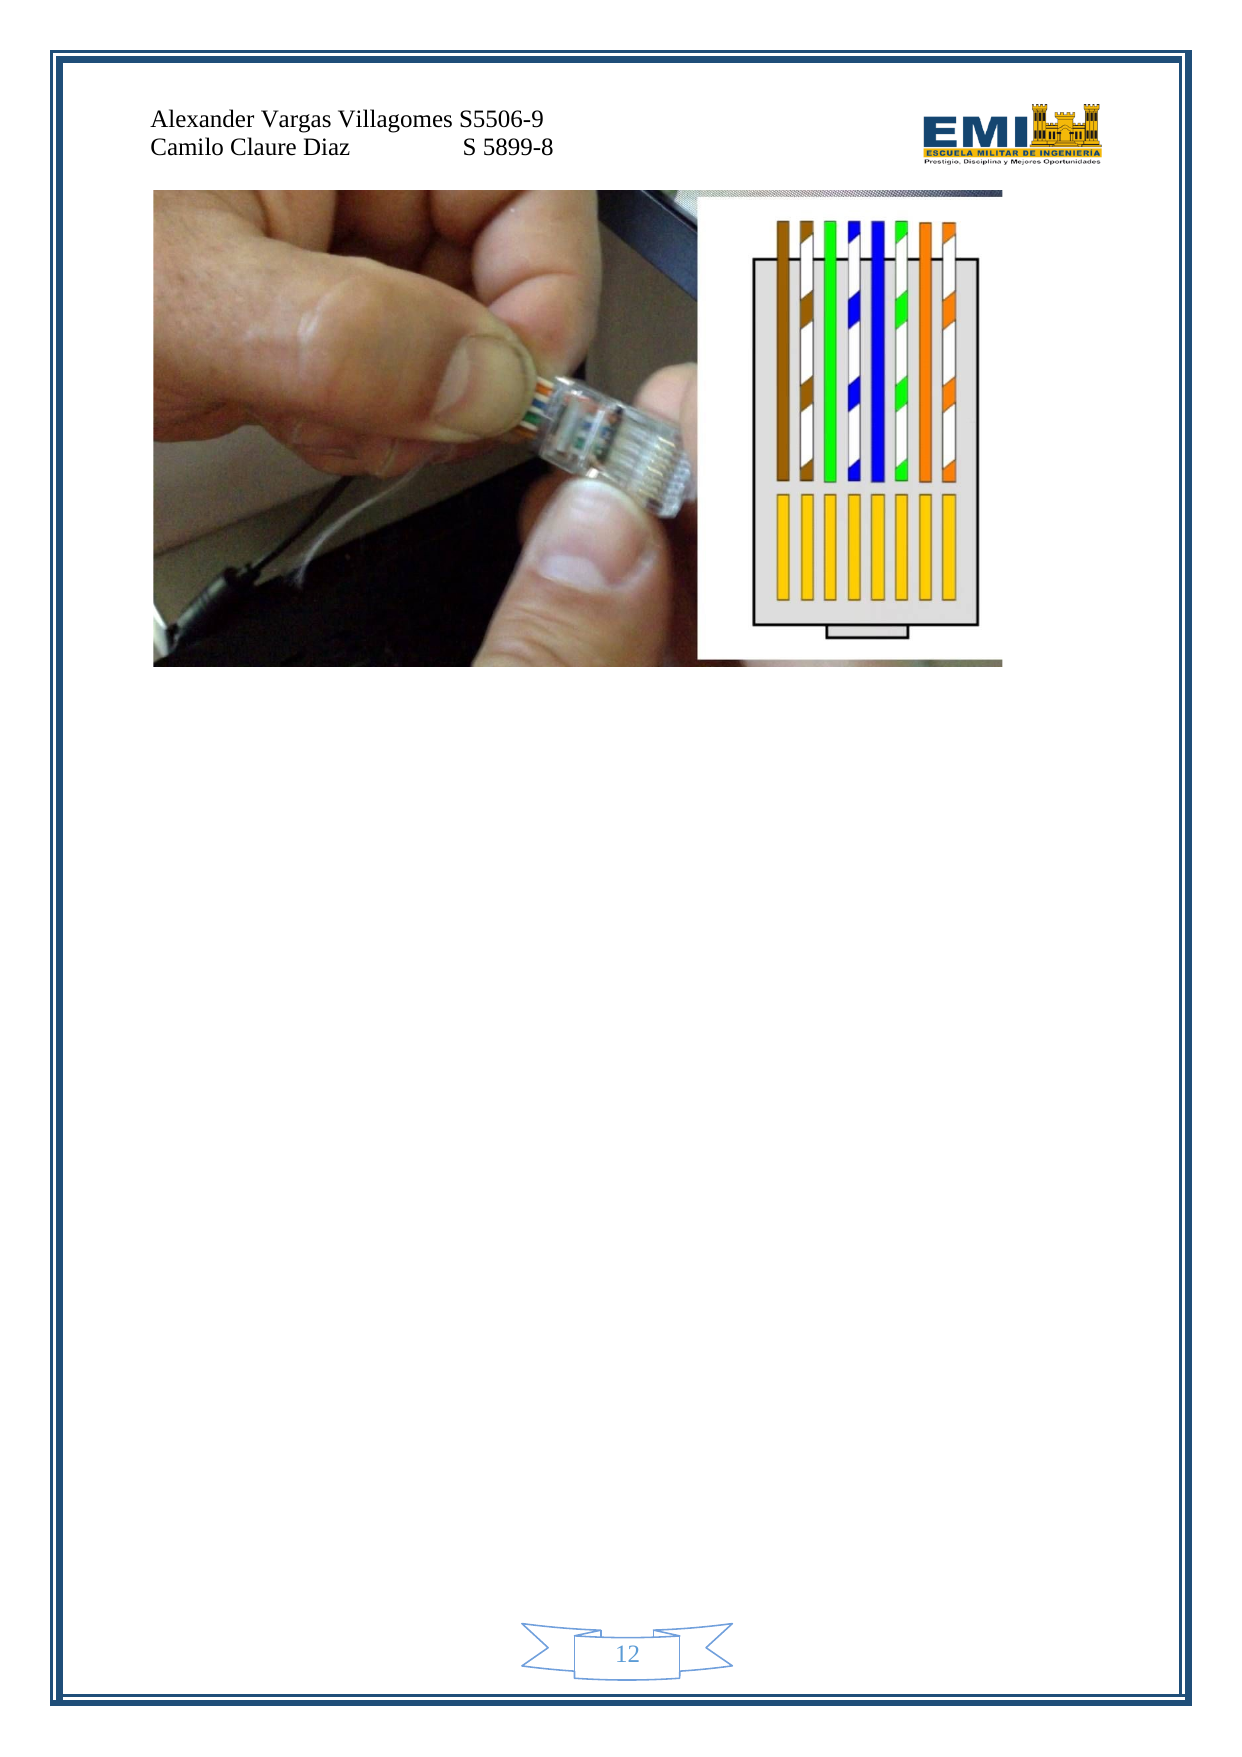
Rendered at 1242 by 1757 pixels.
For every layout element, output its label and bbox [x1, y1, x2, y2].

picture [919, 104, 1104, 167]
picture [153, 190, 1003, 667]
